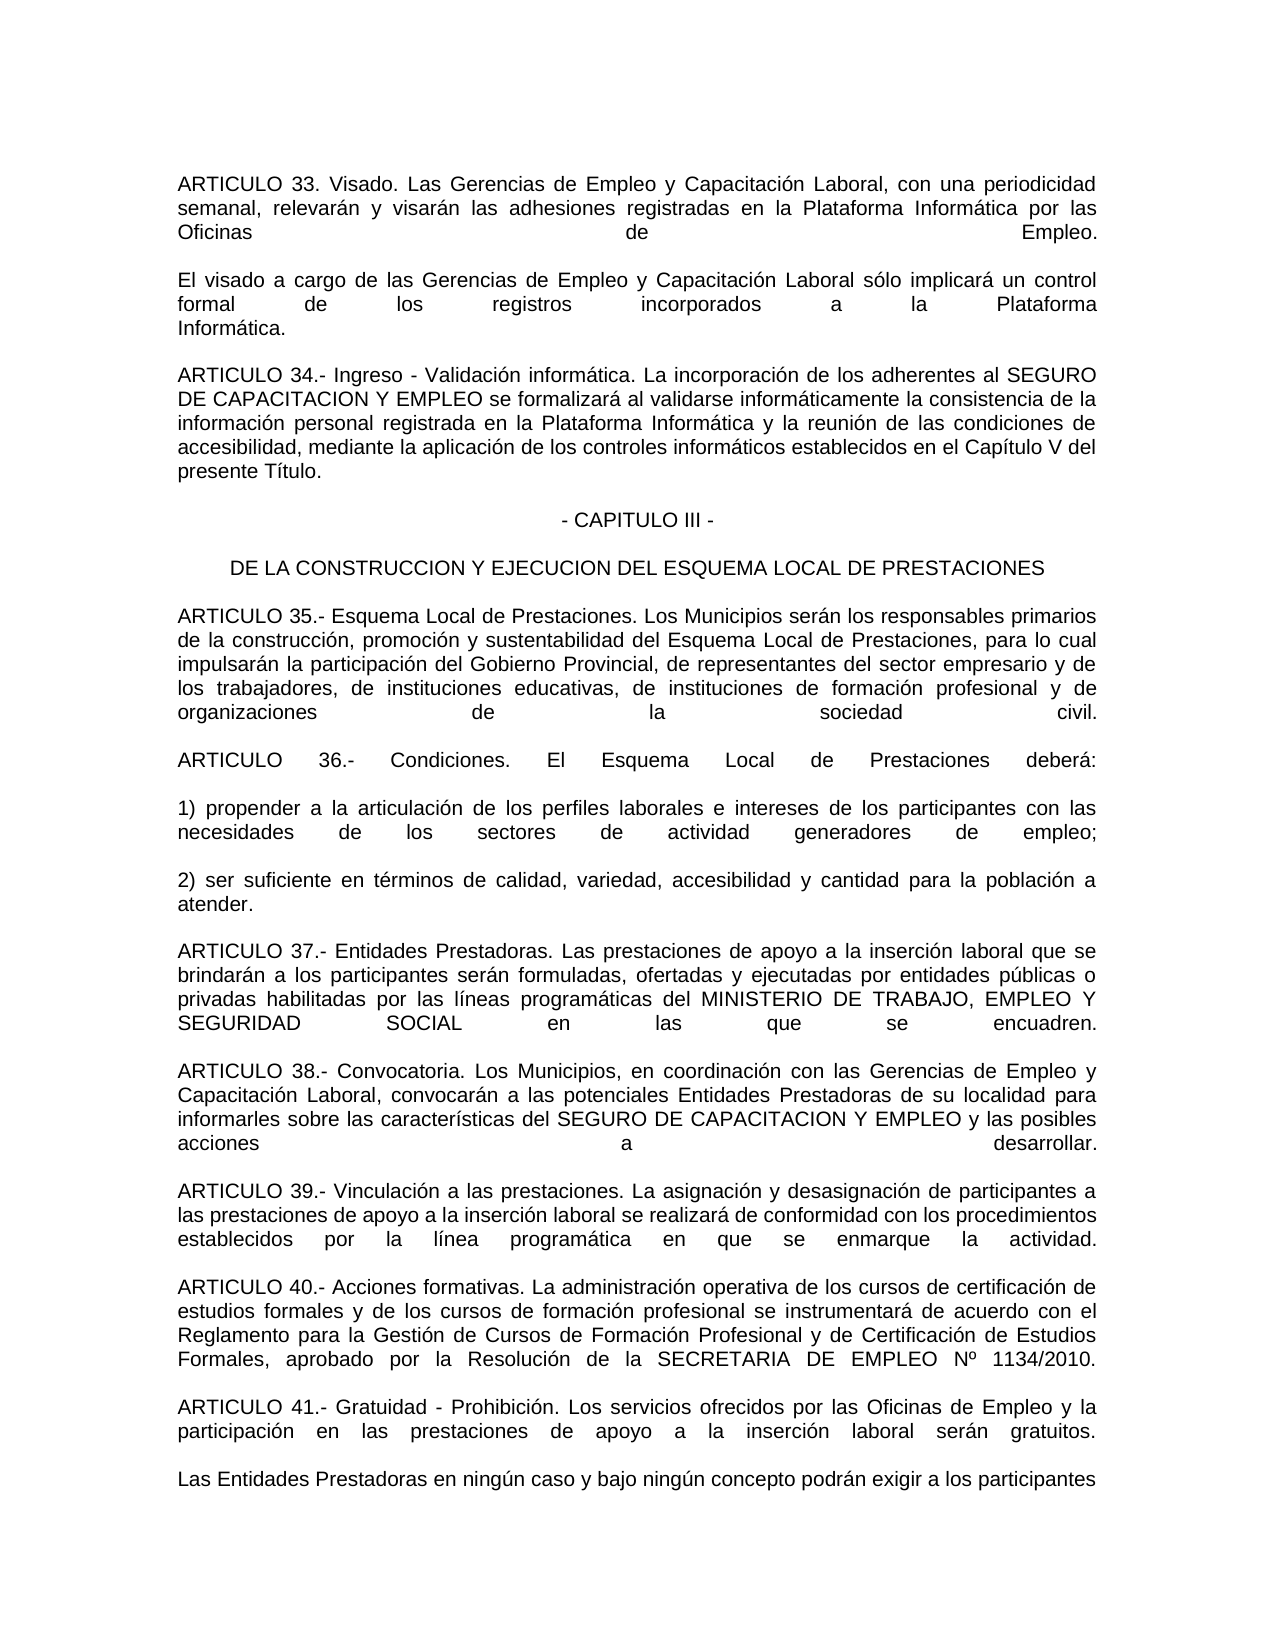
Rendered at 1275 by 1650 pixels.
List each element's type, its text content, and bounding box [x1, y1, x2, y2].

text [177, 148, 1098, 483]
text - CAPITULO III - DE LA CONSTRUCCION Y EJECUCION DEL ESQUEMA LOCAL DE PRESTACIONES [177, 508, 1098, 580]
